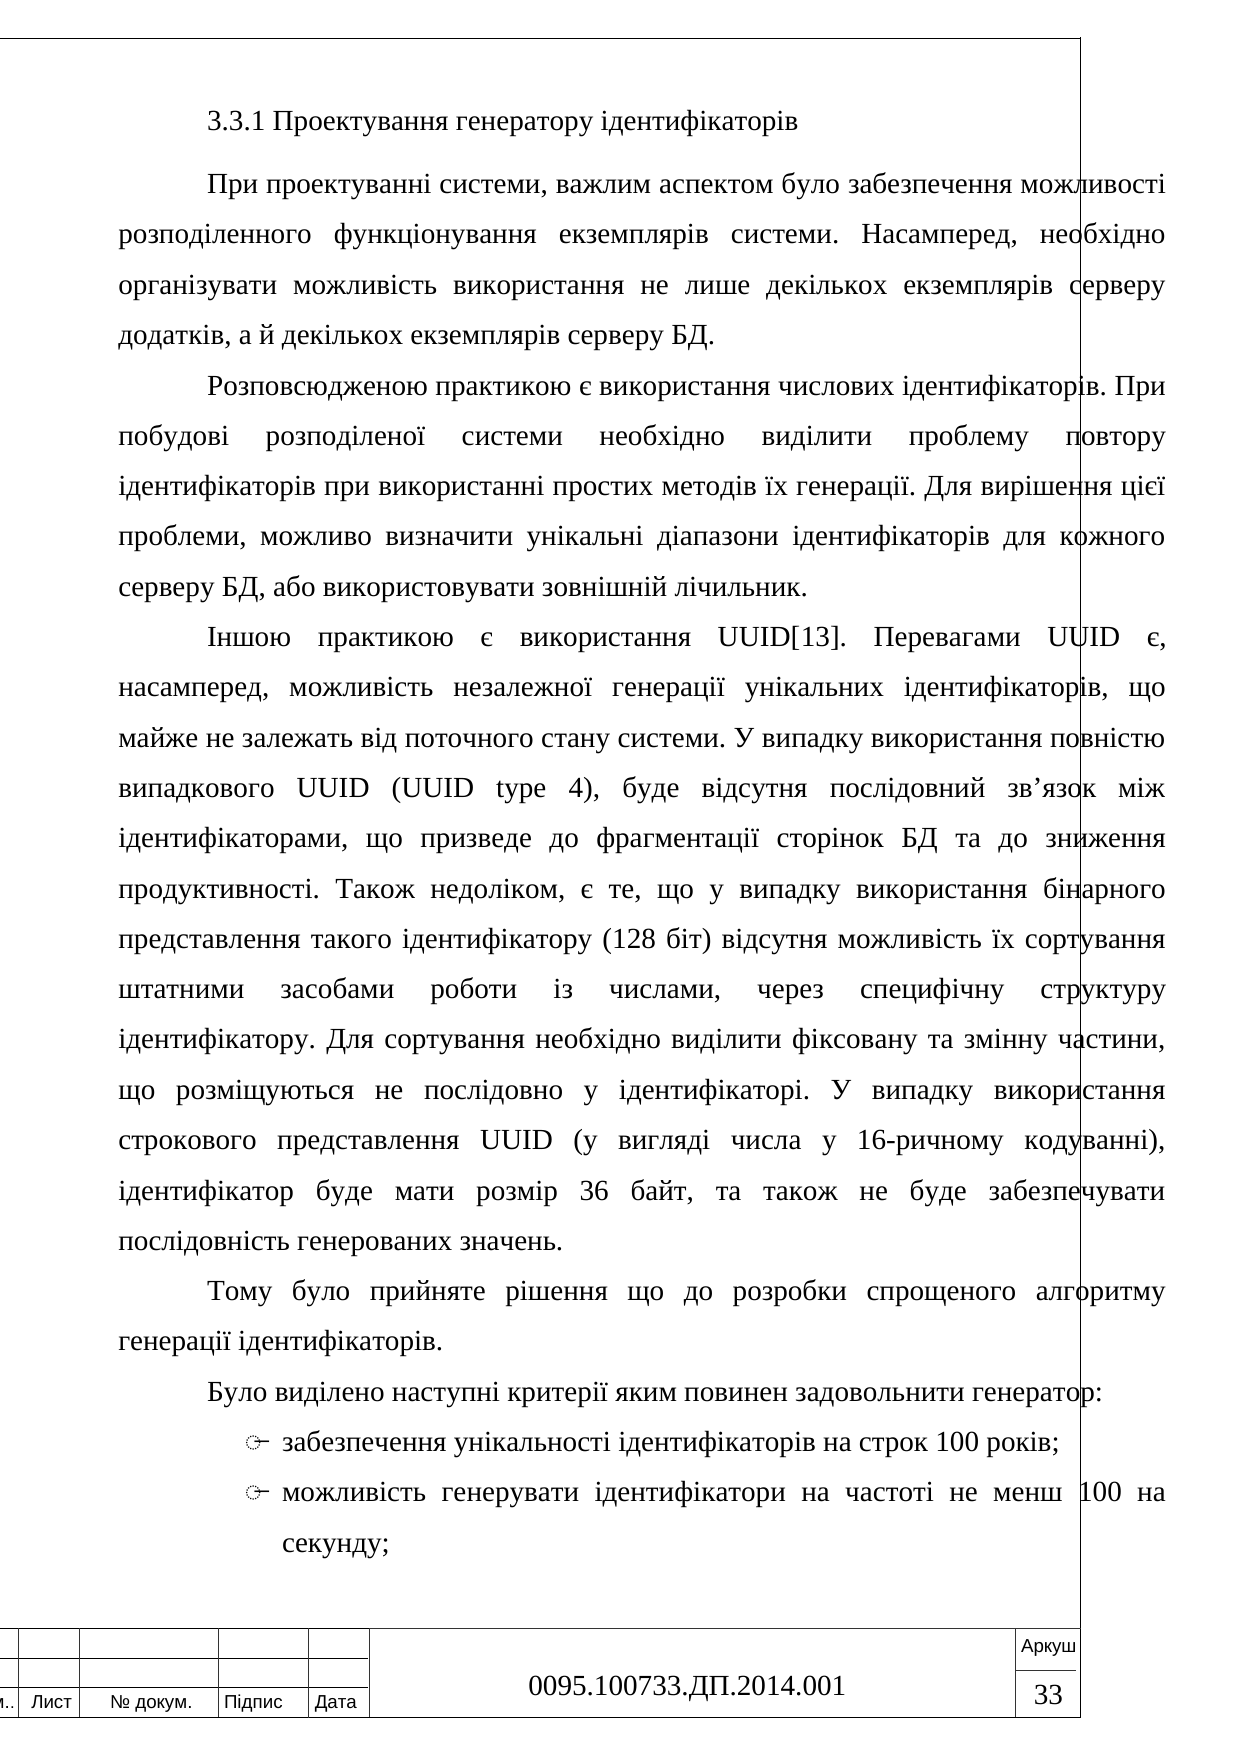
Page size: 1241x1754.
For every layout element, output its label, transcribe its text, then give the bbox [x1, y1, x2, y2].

text Розповсюдженою практикою є використання числових ідентифікаторів. При побудові розподіленої системи необхідно виділити проблему повтору ідентифікаторів при використанні простих методів їх генерації. Для вирішення цієї проблеми, можливо визначити унікальні діапазони ідентифікаторів для кожного серверу БД, або використовувати зовнішній лічильник. [118, 368, 1167, 602]
text Було виділено наступні критерії яким повинен задовольнити генератор: [118, 1374, 1167, 1407]
text Тому було прийняте рішення що до розробки спрощеного алгоритму генерації ідентифікаторів. [118, 1273, 1167, 1357]
list можливість генерувати ідентифікатори на частоті не менш 100 на секунду; [244, 1474, 1167, 1558]
list забезпечення унікальності ідентифікаторів на строк 100 років; [244, 1424, 1167, 1458]
text При проектуванні системи, важлим аспектом було забезпечення можливості розподіленного функціонування екземплярів системи. Насамперед, необхідно організувати можливість використання не лише декількох екземплярів серверу додатків, а й декількох екземплярів серверу БД. [118, 166, 1167, 351]
subtitle 3.3.1 Проектування генератору ідентифікаторів [118, 103, 1167, 137]
text Іншою практикою є використання UUID[13]. Перевагами UUID є, насамперед, можливість незалежної генерації унікальних ідентифікаторів, що майже не залежать від поточного стану системи. У випадку використання повністю випадкового UUID (UUID type 4), буде відсутня послідовний зв’язок між ідентифікаторами, що призведе до фрагментації сторінок БД та до зниження продуктивності. Також недоліком, є те, що у випадку використання бінарного представлення такого ідентифікатору (128 біт) відсутня можливість їх сортування штатними засобами роботи із числами, через специфічну структуру ідентифікатору. Для сортування необхідно виділити фіксовану та змінну частини, що розміщуються не послідовно у ідентифікаторі. У випадку використання строкового представлення UUID (у вигляді числа у 16-ричному кодуванні), ідентифікатор буде мати розмір 36 байт, та також не буде забезпечувати послідовність генерованих значень. [118, 619, 1167, 1256]
